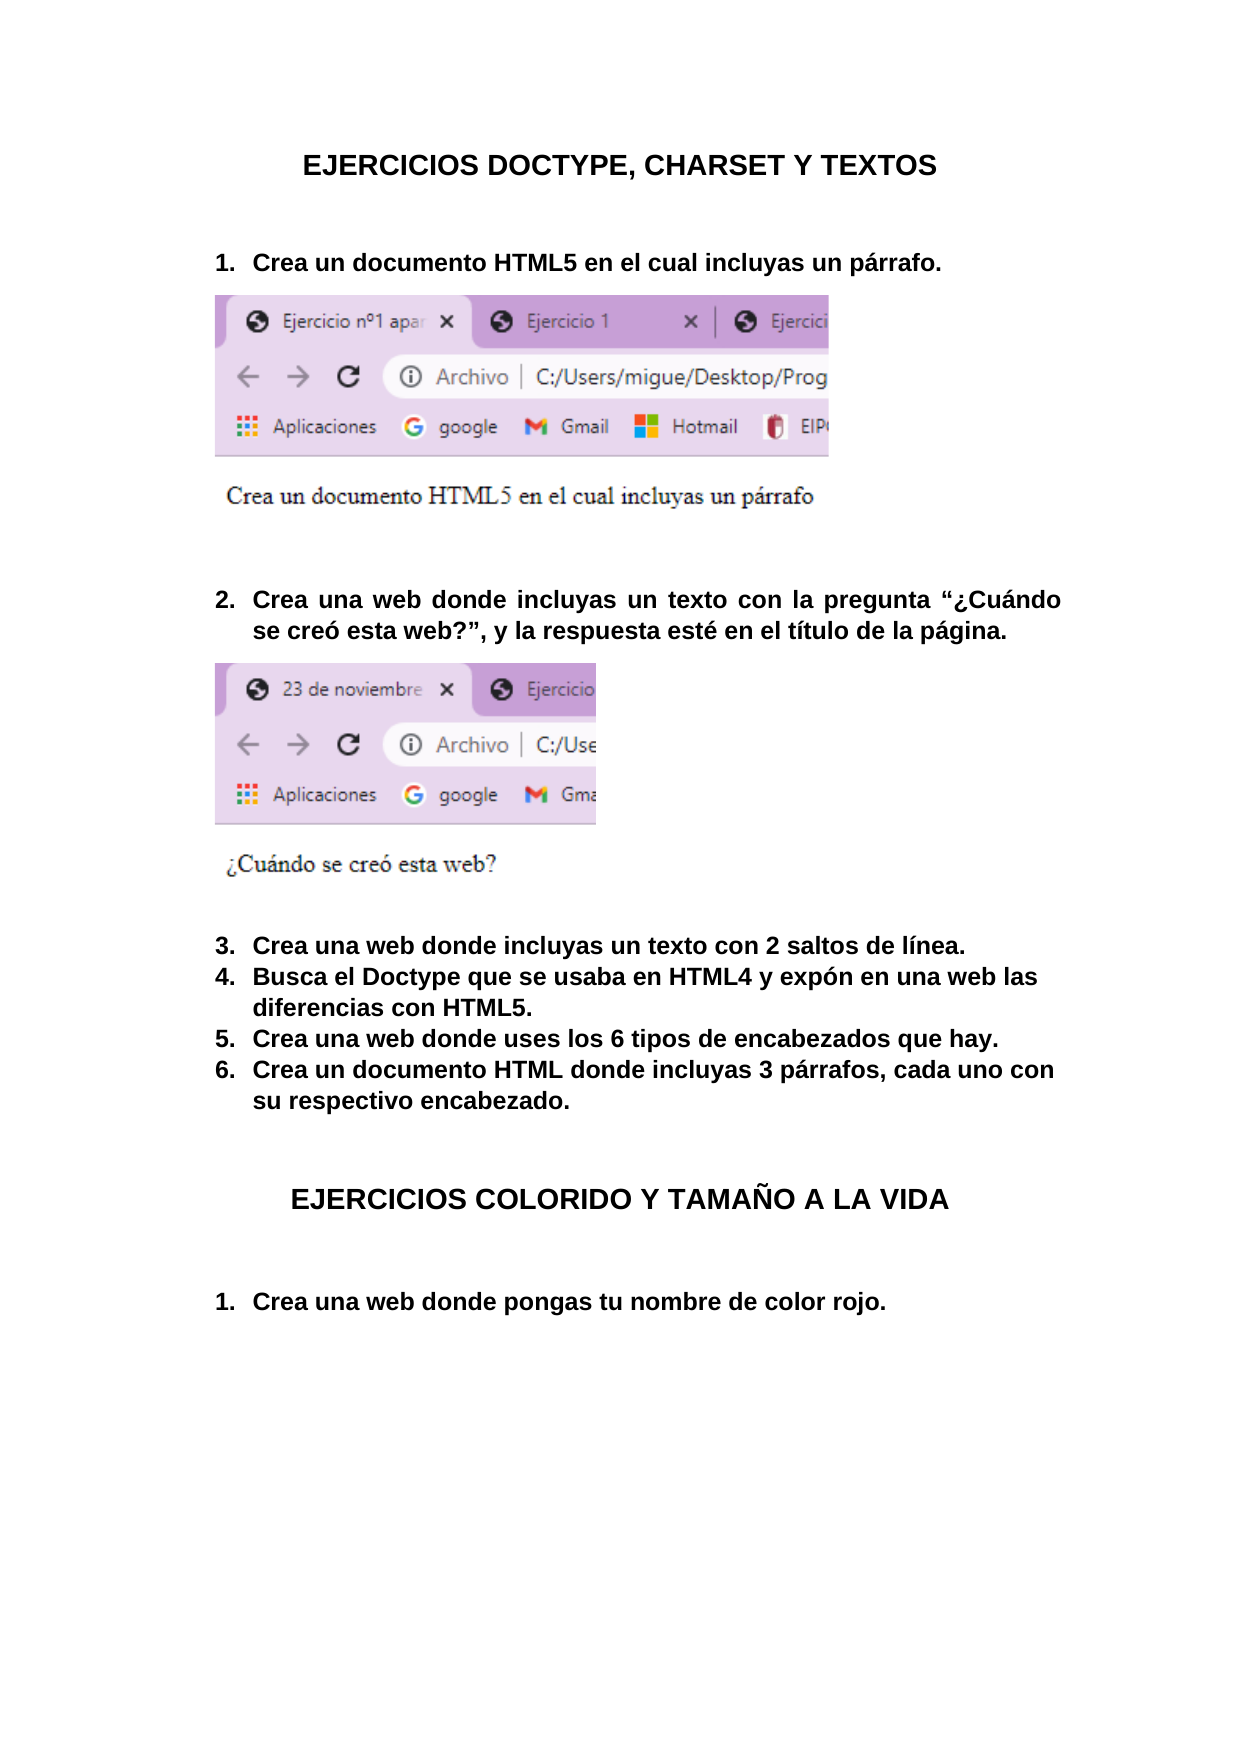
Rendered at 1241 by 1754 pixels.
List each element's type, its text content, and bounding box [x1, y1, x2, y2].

list Crea una web donde uses los 6 tipos de encabezados que hay. [215, 1024, 1063, 1053]
list Crea una web donde incluyas un texto con la pregunta “¿Cuándo se creó esta web?”, y la respuesta esté en el título de la página. [215, 585, 1063, 645]
list Crea una web donde incluyas un texto con 2 saltos de línea. [215, 931, 1063, 960]
text EJERCICIOS COLORIDO Y TAMAÑO A LA VIDA [177, 1182, 1063, 1215]
picture [214, 295, 829, 567]
list Crea un documento HTML donde incluyas 3 párrafos, cada uno con su respectivo encabezado. [215, 1055, 1063, 1115]
text EJERCICIOS DOCTYPE, CHARSET Y TEXTOS [177, 148, 1063, 181]
list Busca el Doctype que se usaba en HTML4 y expón en una web las diferencias con HTML5. [215, 962, 1063, 1022]
list Crea una web donde pongas tu nombre de color rojo. [215, 1287, 1063, 1316]
list Crea un documento HTML5 en el cual incluyas un párrafo. [215, 248, 1063, 277]
picture [214, 663, 596, 913]
